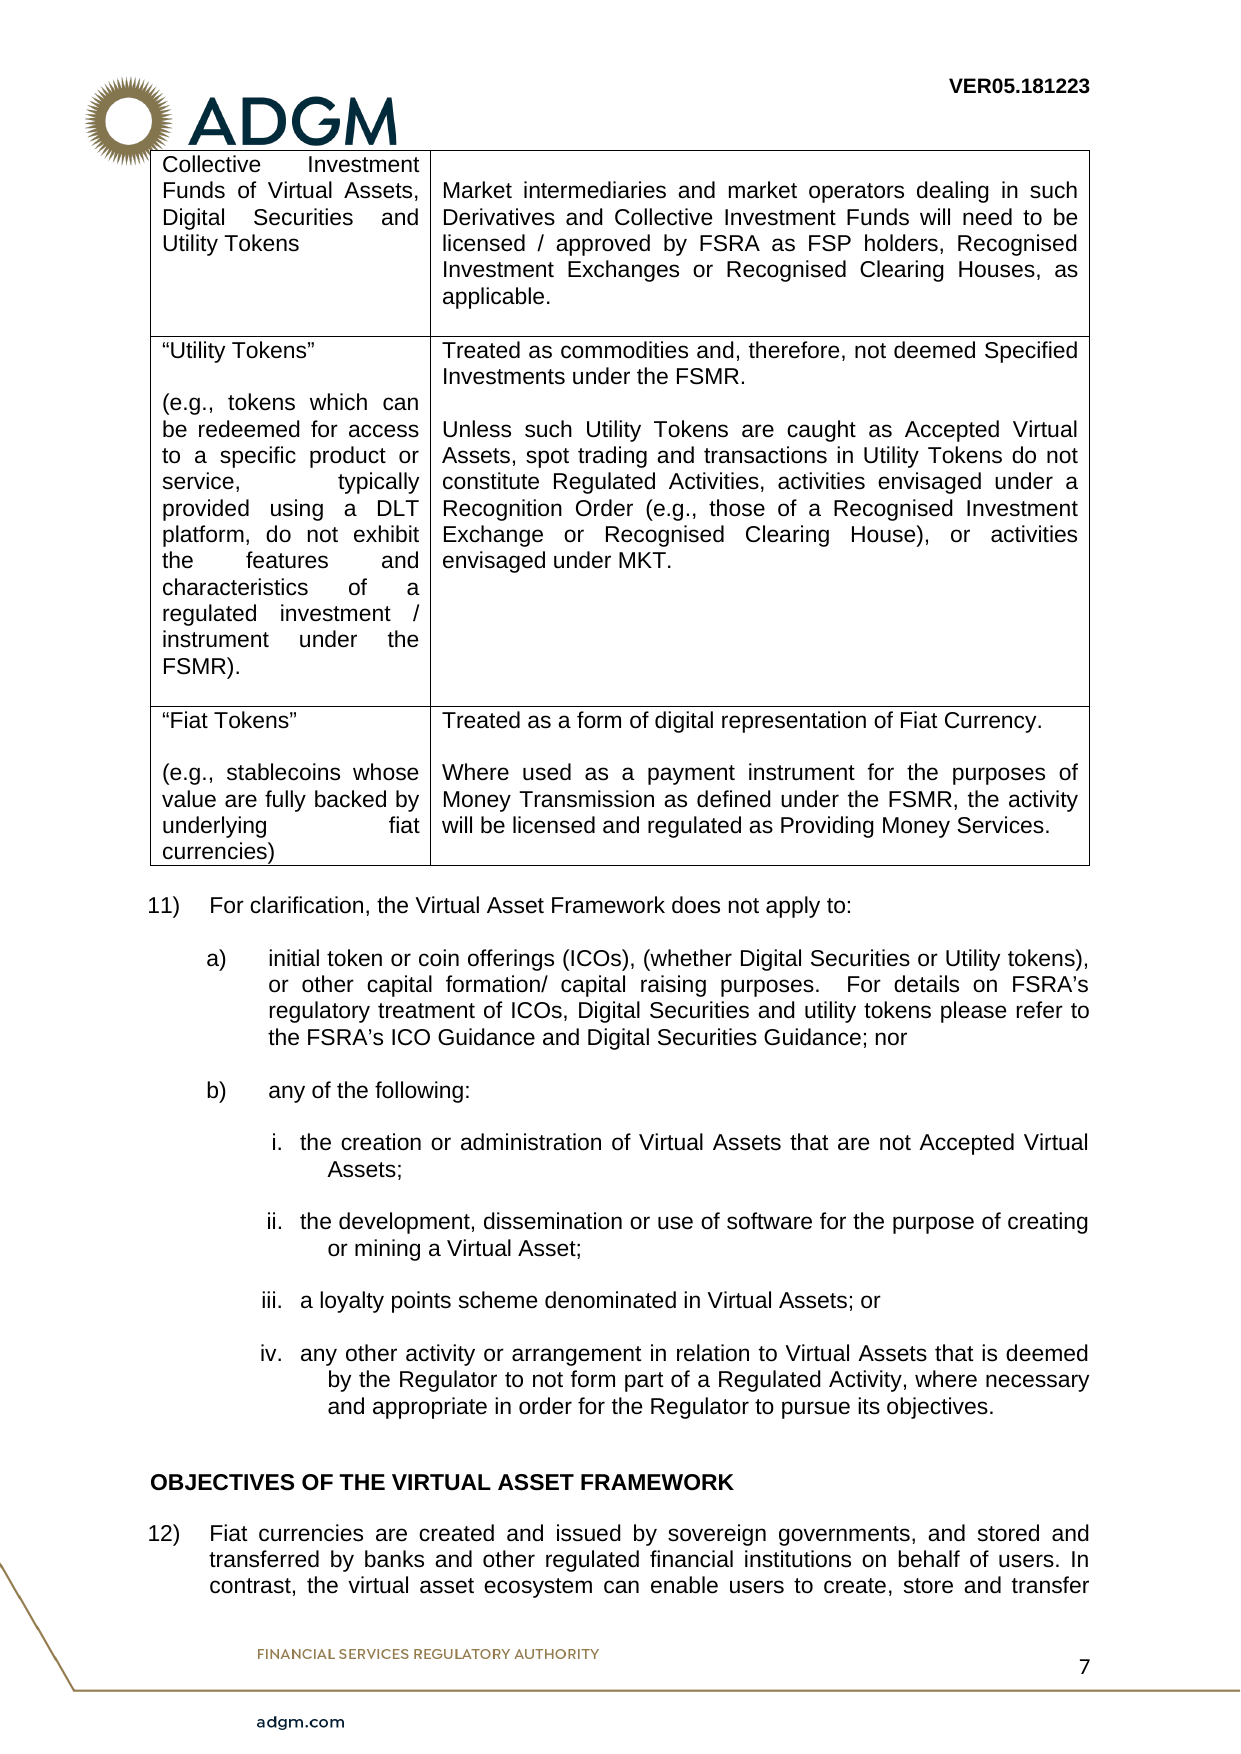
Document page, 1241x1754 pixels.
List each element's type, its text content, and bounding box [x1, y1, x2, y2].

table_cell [151, 151, 430, 336]
table_cell Treated as commodities and, therefore, not deemed Specified Investments under the FSMR. Unless such Utility Tokens are caught as Accepted Virtual Assets, spot trading and transactions in Utility Tokens do not constitute Regulated Activities, activities envisaged under a Recognition Order (e.g., those of a Recognised Investment Exchange or Recognised Clearing House), or activities envisaged under MKT. [431, 337, 1089, 706]
subtitle any of the following: [206, 1077, 1090, 1103]
table_cell Treated as a form of digital representation of Fiat Currency. Where used as a payment instrument for the purposes of Money Transmission as defined under the FSMR, the activity will be licensed and regulated as Providing Money Services. [431, 707, 1089, 865]
subtitle a loyalty points scheme denominated in Virtual Assets; or [283, 1287, 1090, 1314]
subtitle the development, dissemination or use of software for the purpose of creating or mining a Virtual Asset; [283, 1208, 1090, 1261]
subtitle the creation or administration of Virtual Assets that are not Accepted Virtual Assets; [283, 1129, 1090, 1182]
list For clarification, the Virtual Asset Framework does not apply to: [147, 892, 1090, 918]
picture [84, 76, 397, 166]
subtitle any other activity or arrangement in relation to Virtual Assets that is deemed by the Regulator to not form part of a Regulated Activity, where necessary and appropriate in order for the Regulator to pursue its objectives. [283, 1340, 1090, 1419]
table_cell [431, 151, 1089, 336]
picture [0, 1502, 1241, 1754]
subtitle initial token or coin offerings (ICOs), (whether Digital Securities or Utility tokens), or other capital formation/ capital raising purposes. For details on FSRA’s regulatory treatment of ICOs, Digital Securities and utility tokens please refer to the FSRA’s ICO Guidance and Digital Securities Guidance; nor [206, 945, 1090, 1050]
subtitle OBJECTIVES OF THE VIRTUAL ASSET FRAMEWORK [150, 1468, 1090, 1495]
table_cell “Fiat Tokens” (e.g., stablecoins whose value are fully backed by underlying fiat currencies) [151, 707, 430, 865]
table_cell “Utility Tokens” (e.g., tokens which can be redeemed for access to a specific product or service, typically provided using a DLT platform, do not exhibit the features and characteristics of a regulated investment / instrument under the FSMR). [151, 337, 430, 706]
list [147, 1520, 1090, 1599]
